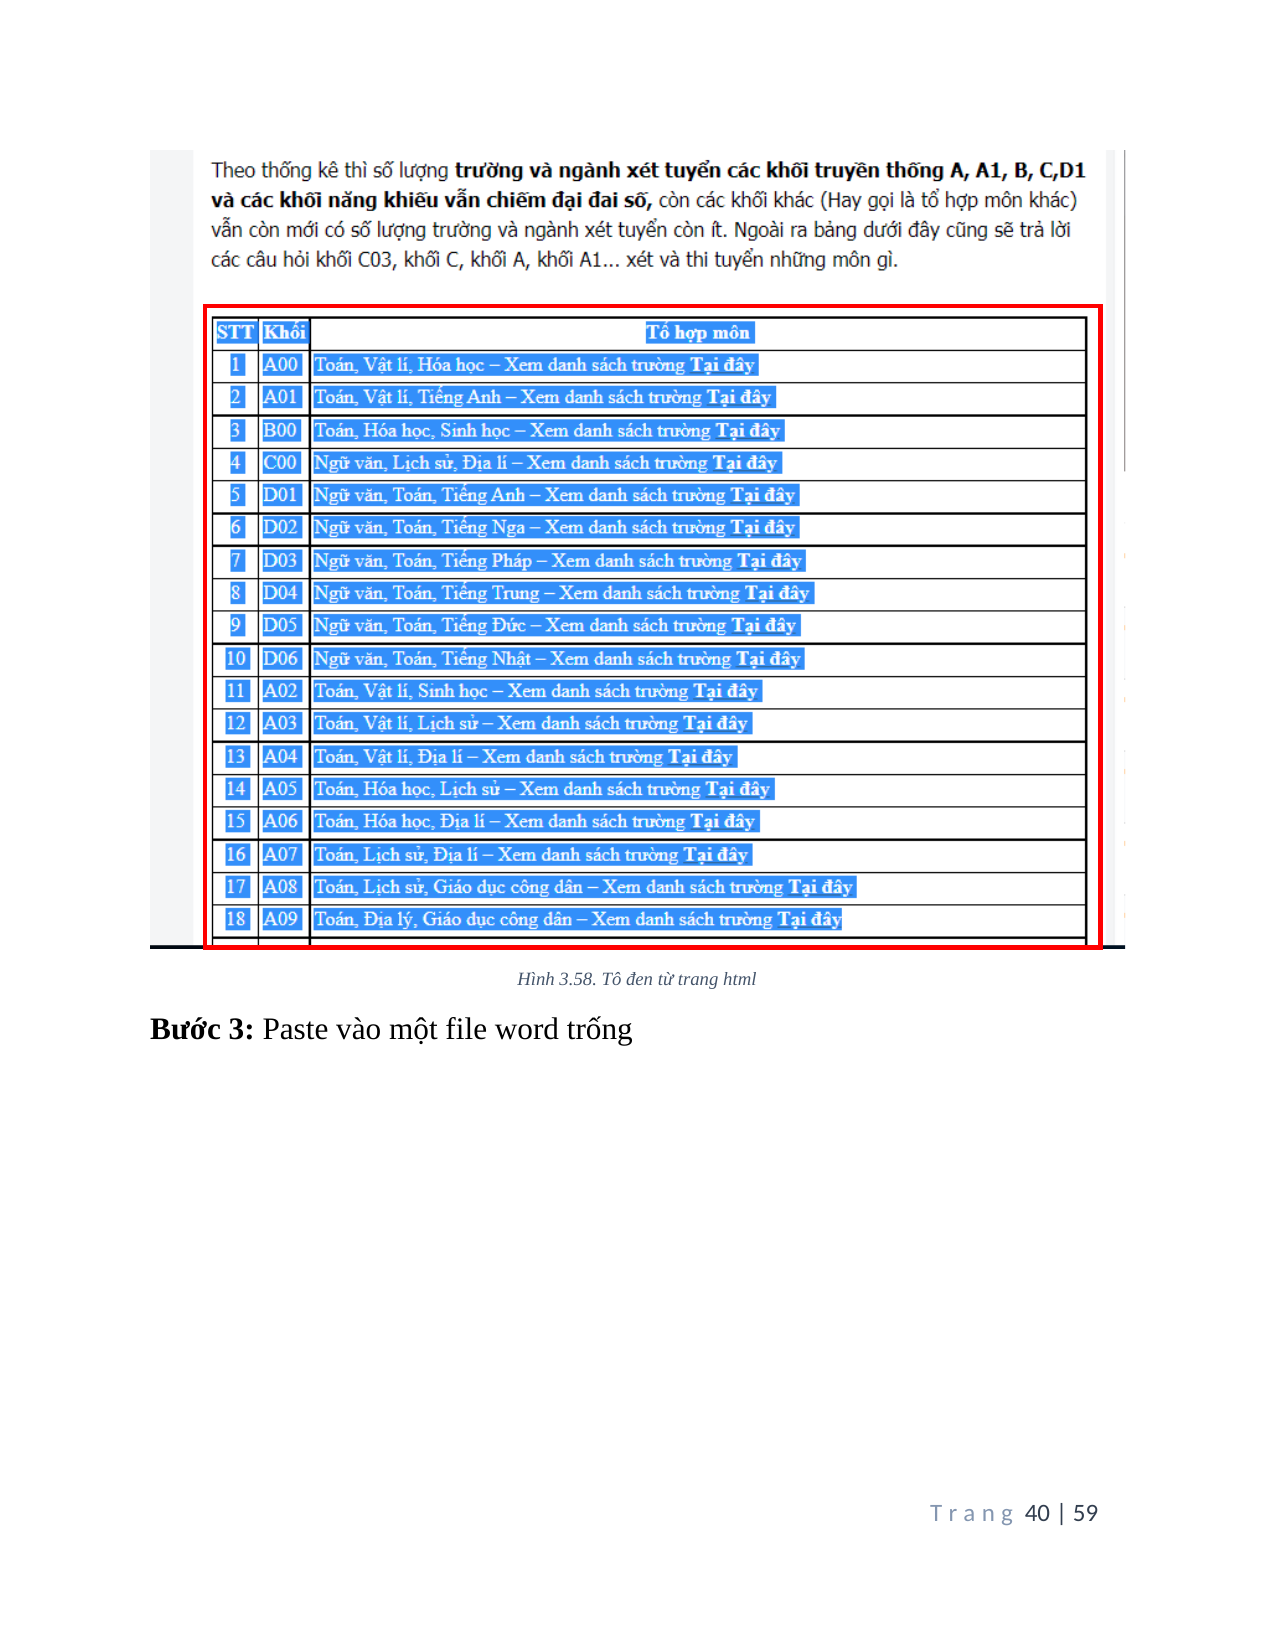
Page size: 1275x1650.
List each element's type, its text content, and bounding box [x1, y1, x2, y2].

picture [207, 308, 1098, 945]
text Bước 3: Paste vào một file word trống [150, 1010, 1125, 1046]
picture [150, 150, 1125, 949]
